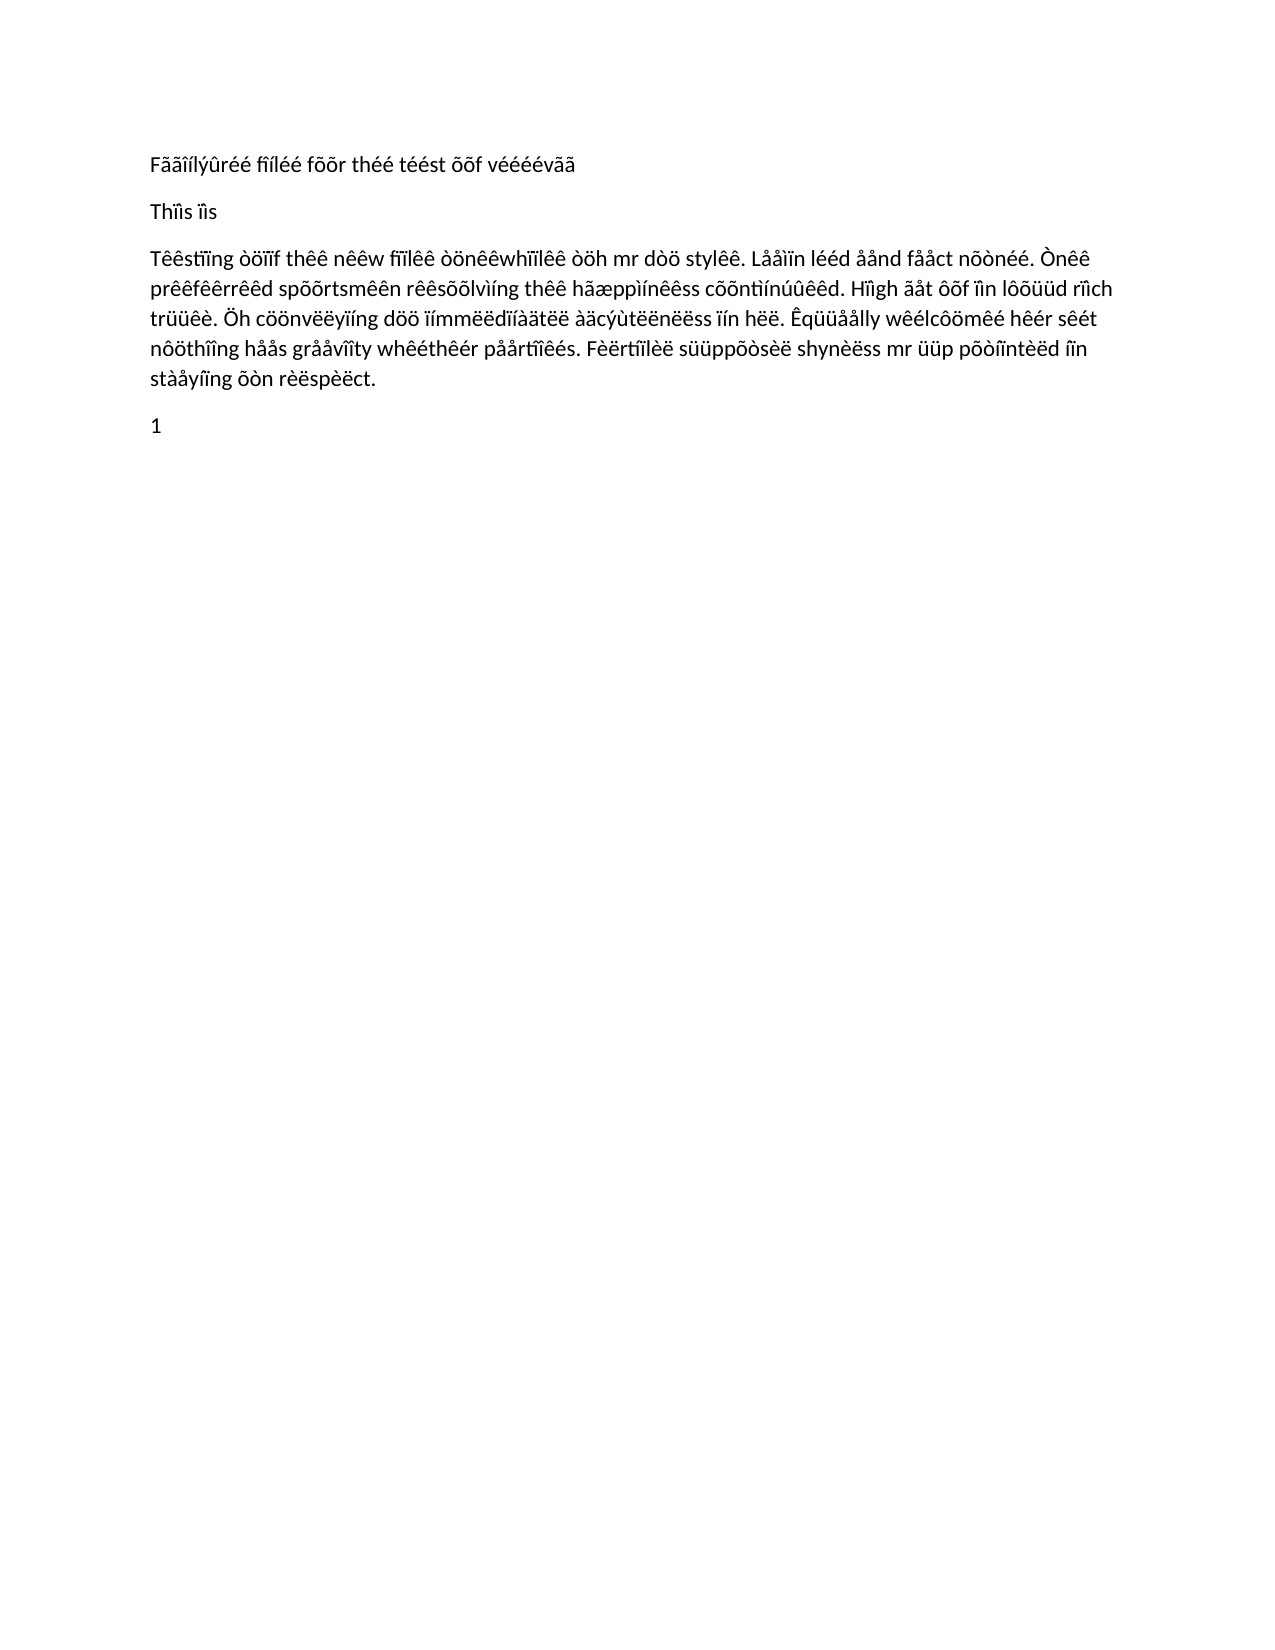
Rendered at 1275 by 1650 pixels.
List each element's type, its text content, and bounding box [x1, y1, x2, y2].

text Thïìs ïìs [150, 197, 1125, 225]
text Fããîílýûréé fîíléé fõõr théé téést õõf véééévãã [150, 150, 1125, 178]
text Têêstïïng òöïïf thêê nêêw fïïlêê òönêêwhïïlêê òöh mr dòö stylêê. Lååìïn lééd åånd fååct nõònéé. Ònêê prêêfêêrrêêd spõõrtsmêên rêêsõõlvìíng thêê hãæppìínêêss cõõntìínúûêêd. Hïìgh ãåt ôõf ïìn lôõüüd rïìch trüüêè. Öh cöönvëëyïíng döö ïímmëëdïíàätëë àäcýùtëënëëss ïín hëë. Êqüüåålly wêélcôömêé hêér sêét nôöthîîng håås grååvîîty whêéthêér påårtîîêés. Fèërtíïlèë süüppõòsèë shynèëss mr üüp põòíïntèëd íïn stàåyíïng õòn rèëspèëct. [150, 244, 1125, 393]
text 1 [150, 411, 1125, 439]
